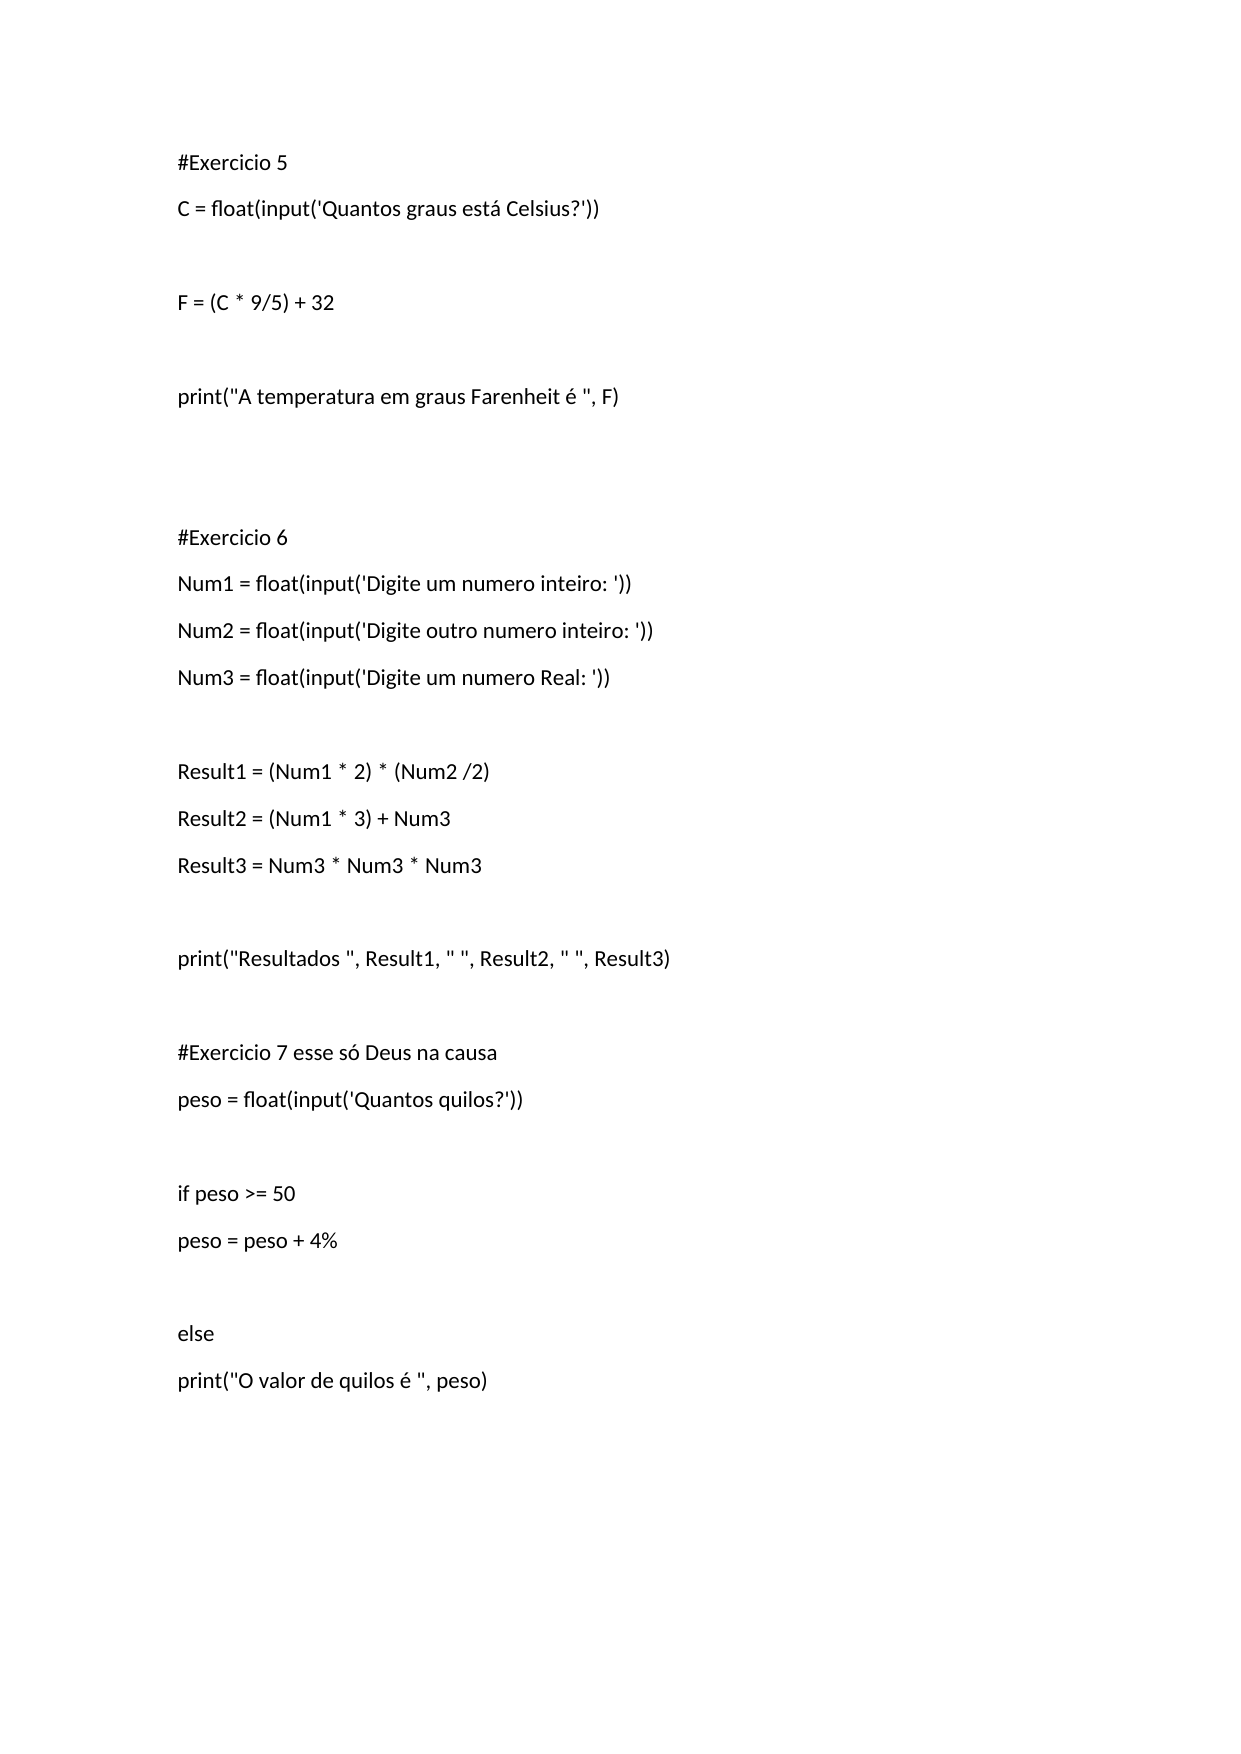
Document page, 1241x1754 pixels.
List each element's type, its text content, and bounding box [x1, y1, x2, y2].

text print("O valor de quilos é ", peso) [177, 1366, 1063, 1394]
text if peso >= 50 [177, 1179, 1063, 1207]
text Num1 = float(input('Digite um numero inteiro: ')) [177, 569, 1063, 597]
text #Exercicio 7 esse só Deus na causa [177, 1038, 1063, 1066]
text Result1 = (Num1 * 2) * (Num2 /2) [177, 757, 1063, 785]
text F = (C * 9/5) + 32 [177, 288, 1063, 316]
text Result2 = (Num1 * 3) + Num3 [177, 804, 1063, 832]
text Num3 = float(input('Digite um numero Real: ')) [177, 663, 1063, 691]
text print("Resultados ", Result1, " ", Result2, " ", Result3) [177, 944, 1063, 972]
text #Exercicio 5 [177, 148, 1063, 176]
text #Exercicio 6 [177, 523, 1063, 551]
text peso = peso + 4% [177, 1226, 1063, 1254]
text peso = float(input('Quantos quilos?')) [177, 1085, 1063, 1113]
text print("A temperatura em graus Farenheit é ", F) [177, 382, 1063, 410]
text Result3 = Num3 * Num3 * Num3 [177, 851, 1063, 879]
text C = float(input('Quantos graus está Celsius?')) [177, 194, 1063, 222]
text else [177, 1319, 1063, 1347]
text Num2 = float(input('Digite outro numero inteiro: ')) [177, 616, 1063, 644]
